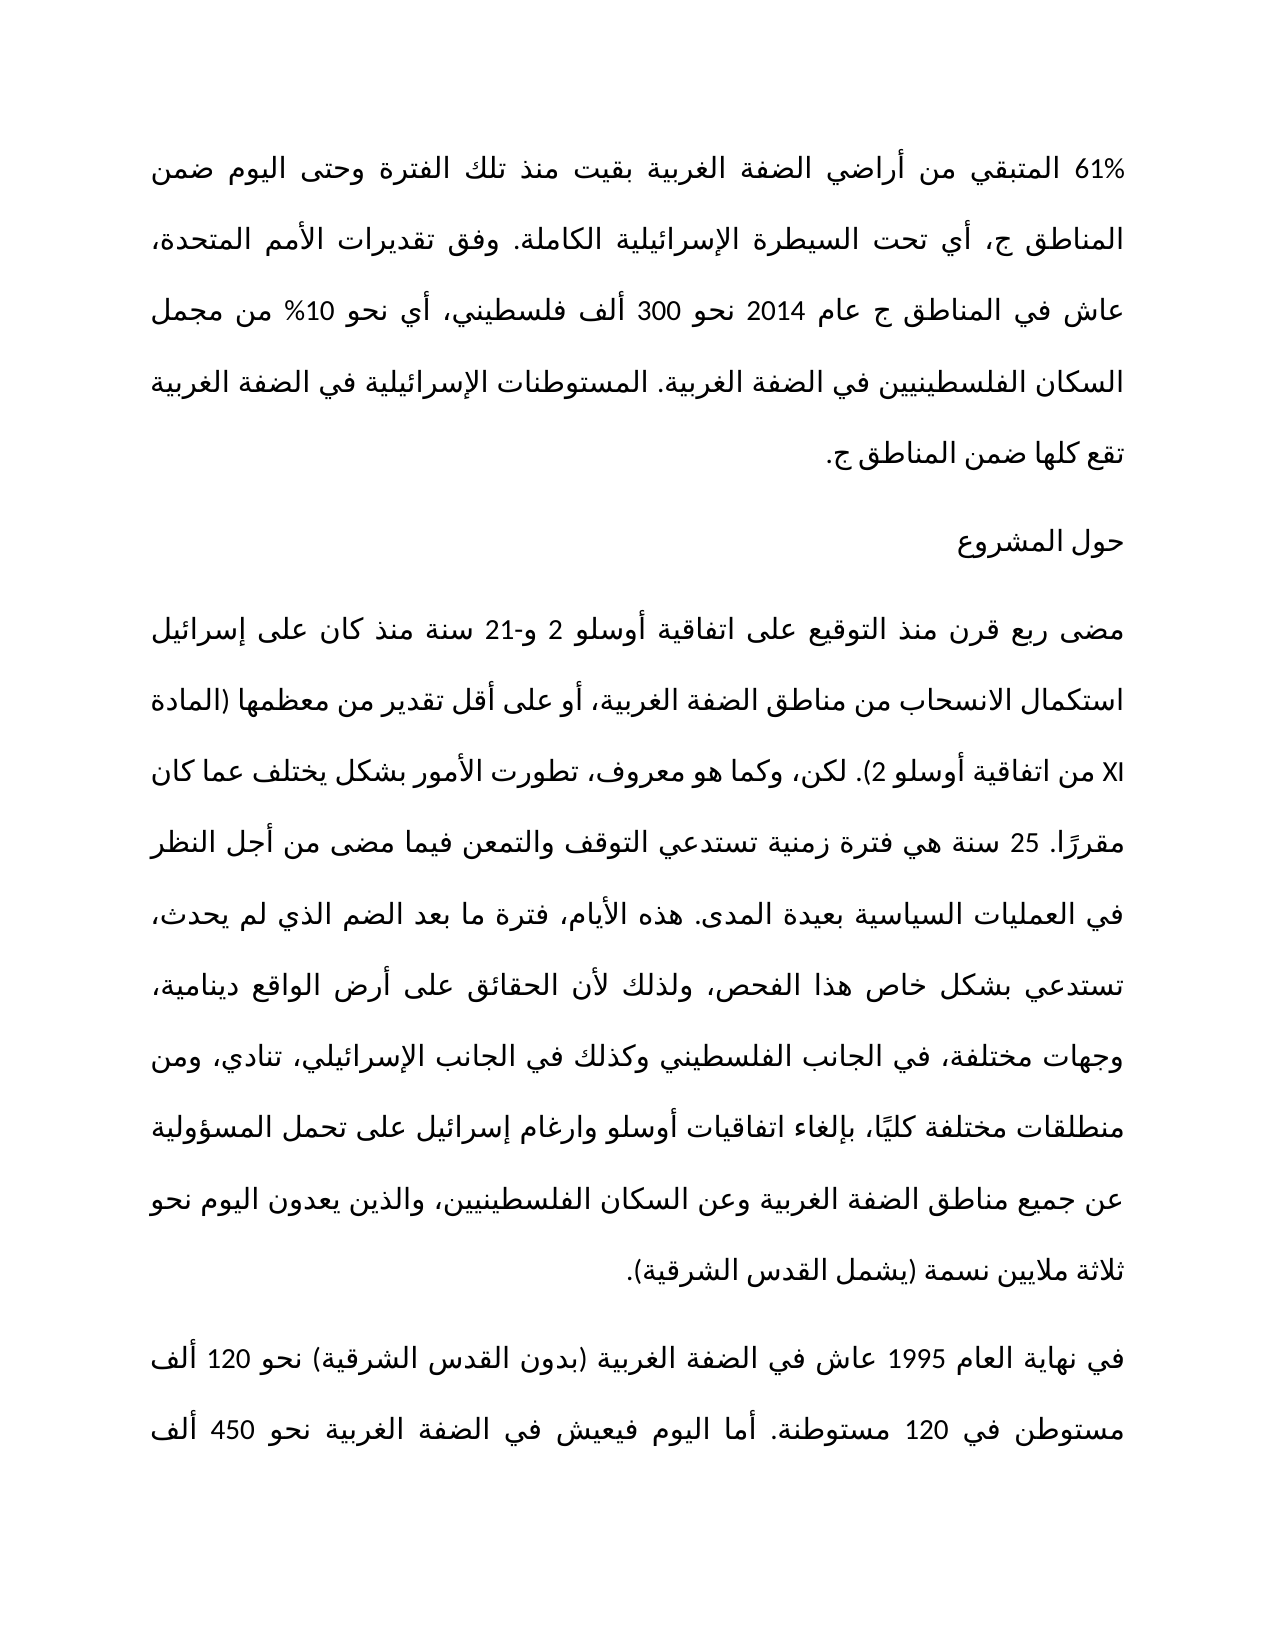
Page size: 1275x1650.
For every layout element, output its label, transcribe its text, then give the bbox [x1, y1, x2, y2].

text 61% المتبقي من أراضي الضفة الغربية بقيت منذ تلك الفترة وحتى اليوم ضمن المناطق ج، أي تحت السيطرة الإسرائيلية الكاملة. وفق تقديرات الأمم المتحدة، عاش في المناطق ج عام 2014 نحو 300 ألف فلسطيني، أي نحو 10% من مجمل السكان الفلسطينيين في الضفة الغربية. المستوطنات الإسرائيلية في الضفة الغربية تقع كلها ضمن المناطق ج. [150, 150, 1125, 471]
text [150, 1340, 1125, 1447]
text حول المشروع [150, 523, 1125, 558]
text مضى ربع قرن منذ التوقيع على اتفاقية أوسلو 2 و-21 سنة منذ كان على إسرائيل استكمال الانسحاب من مناطق الضفة الغربية، أو على أقل تقدير من معظمها (المادة XI من اتفاقية أوسلو 2). لكن، وكما هو معروف، تطورت الأمور بشكل يختلف عما كان مقررًا. 25 سنة هي فترة زمنية تستدعي التوقف والتمعن فيما مضى من أجل النظر في العمليات السياسية بعيدة المدى. هذه الأيام، فترة ما بعد الضم الذي لم يحدث، تستدعي بشكل خاص هذا الفحص، ولذلك لأن الحقائق على أرض الواقع دينامية، وجهات مختلفة، في الجانب الفلسطيني وكذلك في الجانب الإسرائيلي، تنادي، ومن منطلقات مختلفة كليًا، بإلغاء اتفاقيات أوسلو وارغام إسرائيل على تحمل المسؤولية عن جميع مناطق الضفة الغربية وعن السكان الفلسطينيين، والذين يعدون اليوم نحو ثلاثة ملايين نسمة (يشمل القدس الشرقية). [150, 611, 1125, 1288]
